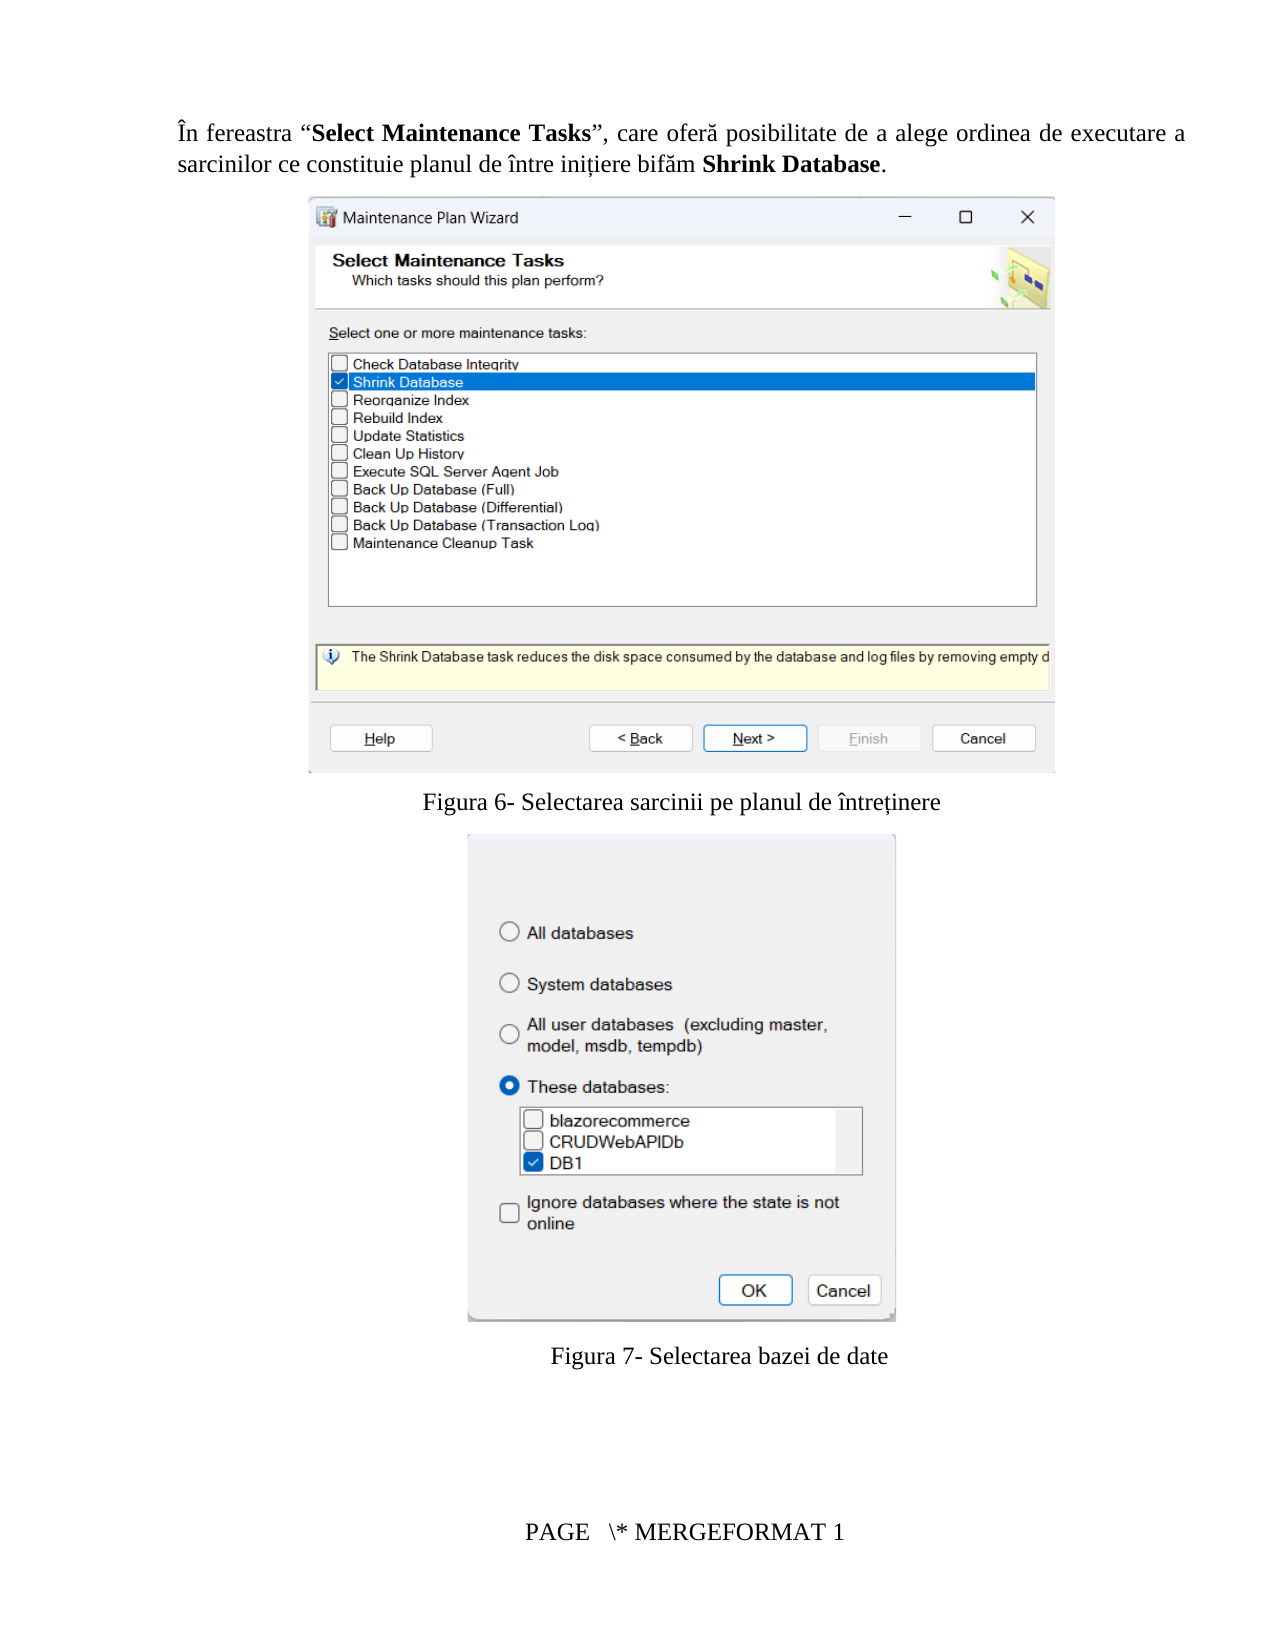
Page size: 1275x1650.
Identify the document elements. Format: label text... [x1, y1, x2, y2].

text Figura 6- Selectarea sarcinii pe planul de întreținere [177, 787, 1186, 815]
picture [467, 834, 897, 1322]
text Figura 7- Selectarea bazei de date [177, 1341, 1186, 1370]
text În fereastra “Select Maintenance Tasks”, care oferă posibilitate de a alege ordinea de executare a sarcinilor ce constituie planul de între inițiere bifăm Shrink Database. [177, 118, 1186, 178]
picture [308, 196, 1055, 773]
